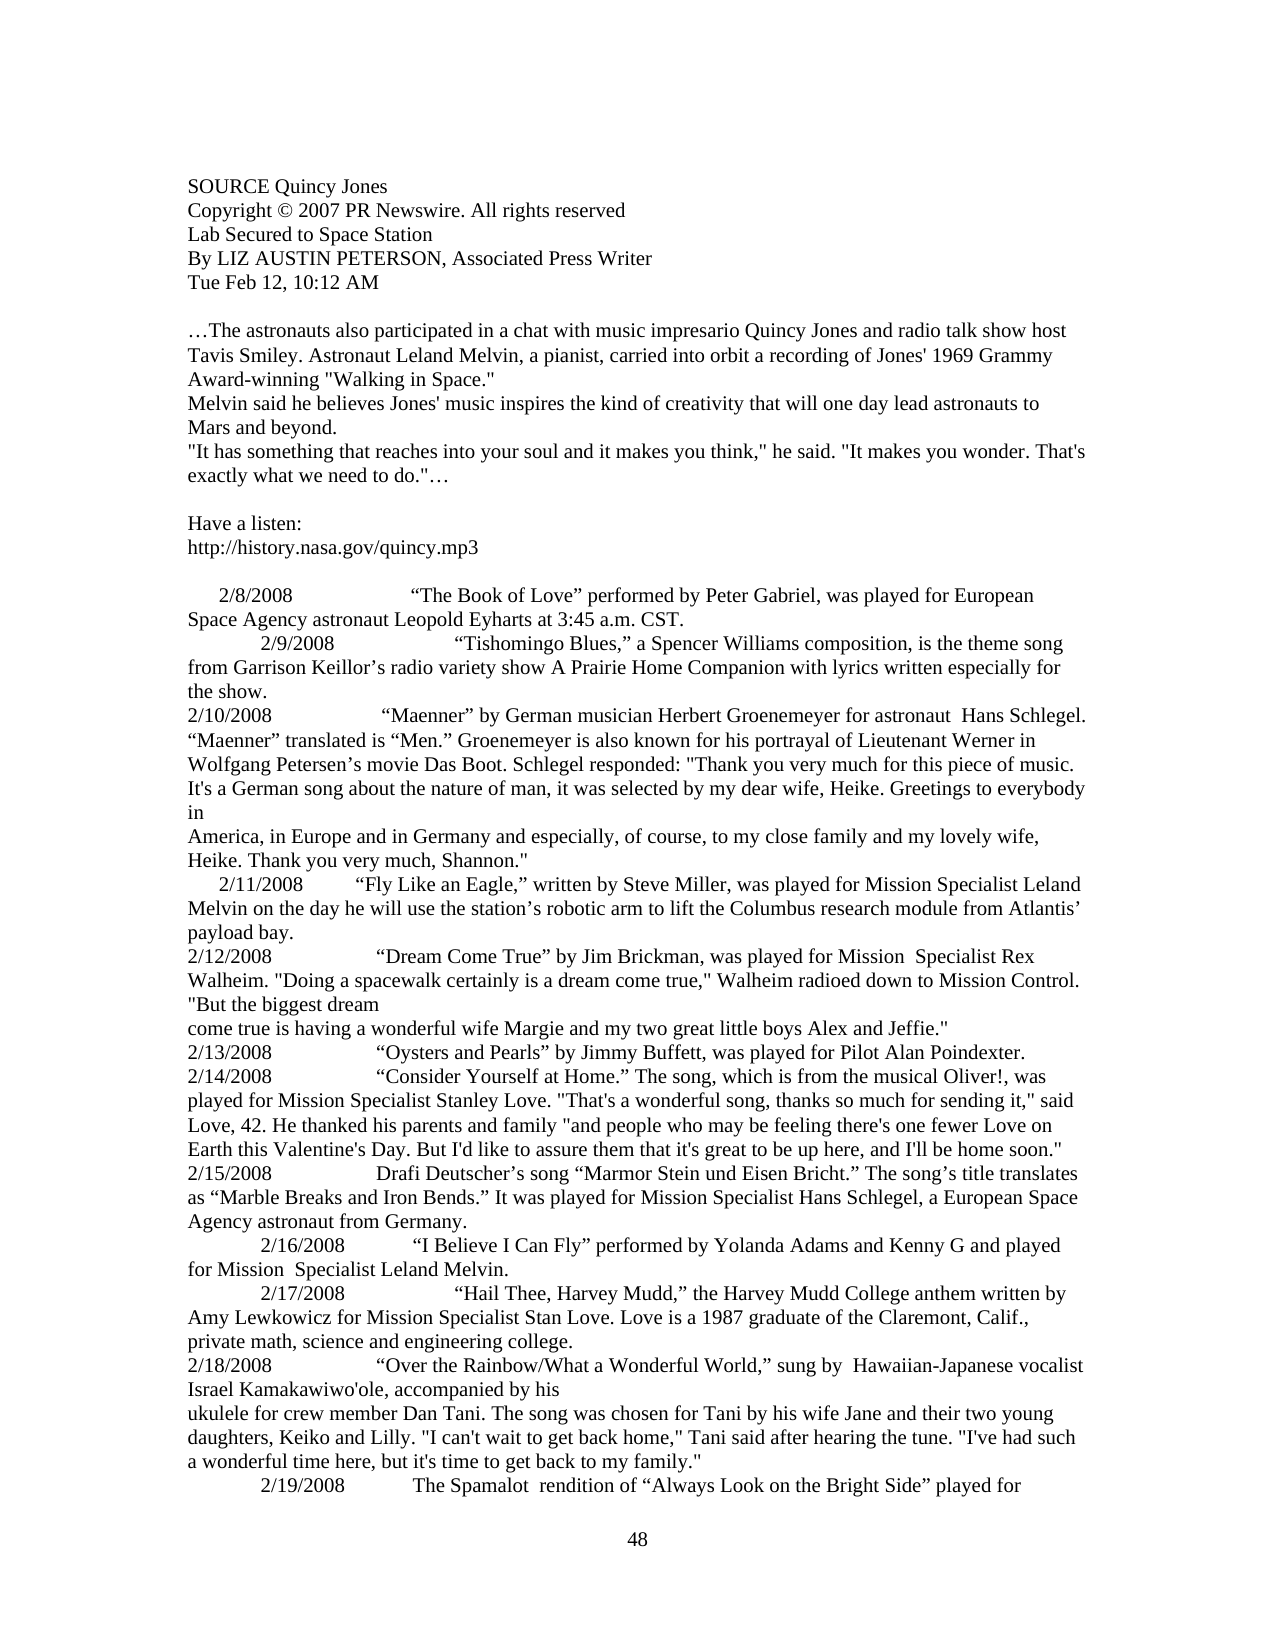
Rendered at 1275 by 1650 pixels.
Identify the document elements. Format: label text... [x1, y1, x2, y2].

text "It has something that reaches into your soul and it makes you think," he said. "It makes you wonder. That's exactly what we need to do."… [187, 439, 1087, 487]
text 2/18/2008 “Over the Rainbow/What a Wonderful World,” sung by Hawaiian-Japanese vocalist Israel Kamakawiwo'ole, accompanied by his [187, 1353, 1087, 1401]
text Melvin said he believes Jones' music inspires the kind of creativity that will one day lead astronauts to Mars and beyond. [187, 391, 1087, 439]
text 2/8/2008 “The Book of Love” performed by Peter Gabriel, was played for European Space Agency astronaut Leopold Eyharts at 3:45 a.m. CST. [187, 583, 1087, 631]
text 2/11/2008 “Fly Like an Eagle,” written by Steve Miller, was played for Mission Specialist Leland Melvin on the day he will use the station’s robotic arm to lift the Columbus research module from Atlantis’ payload bay. [187, 872, 1087, 944]
text 2/17/2008 “Hail Thee, Harvey Mudd,” the Harvey Mudd College anthem written by Amy Lewkowicz for Mission Specialist Stan Love. Love is a 1987 graduate of the Claremont, Calif., private math, science and engineering college. [187, 1281, 1087, 1353]
text come true is having a wonderful wife Margie and my two great little boys Alex and Jeffie." [187, 1016, 1087, 1040]
text 2/16/2008 “I Believe I Can Fly” performed by Yolanda Adams and Kenny G and played for Mission Specialist Leland Melvin. [187, 1233, 1087, 1281]
text Copyright © 2007 PR Newswire. All rights reserved [187, 198, 1087, 222]
text http://history.nasa.gov/quincy.mp3 [187, 535, 1087, 559]
text 2/10/2008 “Maenner” by German musician Herbert Groenemeyer for astronaut Hans Schlegel. “Maenner” translated is “Men.” Groenemeyer is also known for his portrayal of Lieutenant Werner in Wolfgang Petersen’s movie Das Boot. Schlegel responded: "Thank you very much for this piece of music. It's a German song about the nature of man, it was selected by my dear wife, Heike. Greetings to everybody in [187, 703, 1087, 824]
text America, in Europe and in Germany and especially, of course, to my close family and my lovely wife, Heike. Thank you very much, Shannon." [187, 824, 1087, 872]
text 2/14/2008 “Consider Yourself at Home.” The song, which is from the musical Oliver!, was played for Mission Specialist Stanley Love. "That's a wonderful song, thanks so much for sending it," said Love, 42. He thanked his parents and family "and people who may be feeling there's one fewer Love on Earth this Valentine's Day. But I'd like to assure them that it's great to be up here, and I'll be home soon." [187, 1064, 1087, 1161]
text 2/15/2008 Drafi Deutscher’s song “Marmor Stein und Eisen Bricht.” The song’s title translates as “Marble Breaks and Iron Bends.” It was played for Mission Specialist Hans Schlegel, a European Space Agency astronaut from Germany. [187, 1161, 1087, 1233]
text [187, 150, 1087, 198]
text 2/19/2008 The Spamalot rendition of “Always Look on the Bright Side” played for [187, 1473, 1087, 1497]
text Lab Secured to Space Station [187, 222, 1087, 246]
text …The astronauts also participated in a chat with music impresario Quincy Jones and radio talk show host Tavis Smiley. Astronaut Leland Melvin, a pianist, carried into orbit a recording of Jones' 1969 Grammy Award-winning "Walking in Space." [187, 318, 1087, 391]
text Tue Feb 12, 10:12 AM [187, 270, 1087, 294]
text 2/9/2008 “Tishomingo Blues,” a Spencer Williams composition, is the theme song from Garrison Keillor’s radio variety show A Prairie Home Companion with lyrics written especially for the show. [187, 631, 1087, 703]
text Have a listen: [187, 511, 1087, 535]
text By LIZ AUSTIN PETERSON, Associated Press Writer [187, 246, 1087, 270]
text 2/12/2008 “Dream Come True” by Jim Brickman, was played for Mission Specialist Rex Walheim. "Doing a spacewalk certainly is a dream come true," Walheim radioed down to Mission Control. "But the biggest dream [187, 944, 1087, 1016]
text 2/13/2008 “Oysters and Pearls” by Jimmy Buffett, was played for Pilot Alan Poindexter. [187, 1040, 1087, 1064]
text ukulele for crew member Dan Tani. The song was chosen for Tani by his wife Jane and their two young daughters, Keiko and Lilly. "I can't wait to get back home," Tani said after hearing the tune. "I've had such a wonderful time here, but it's time to get back to my family." [187, 1401, 1087, 1473]
